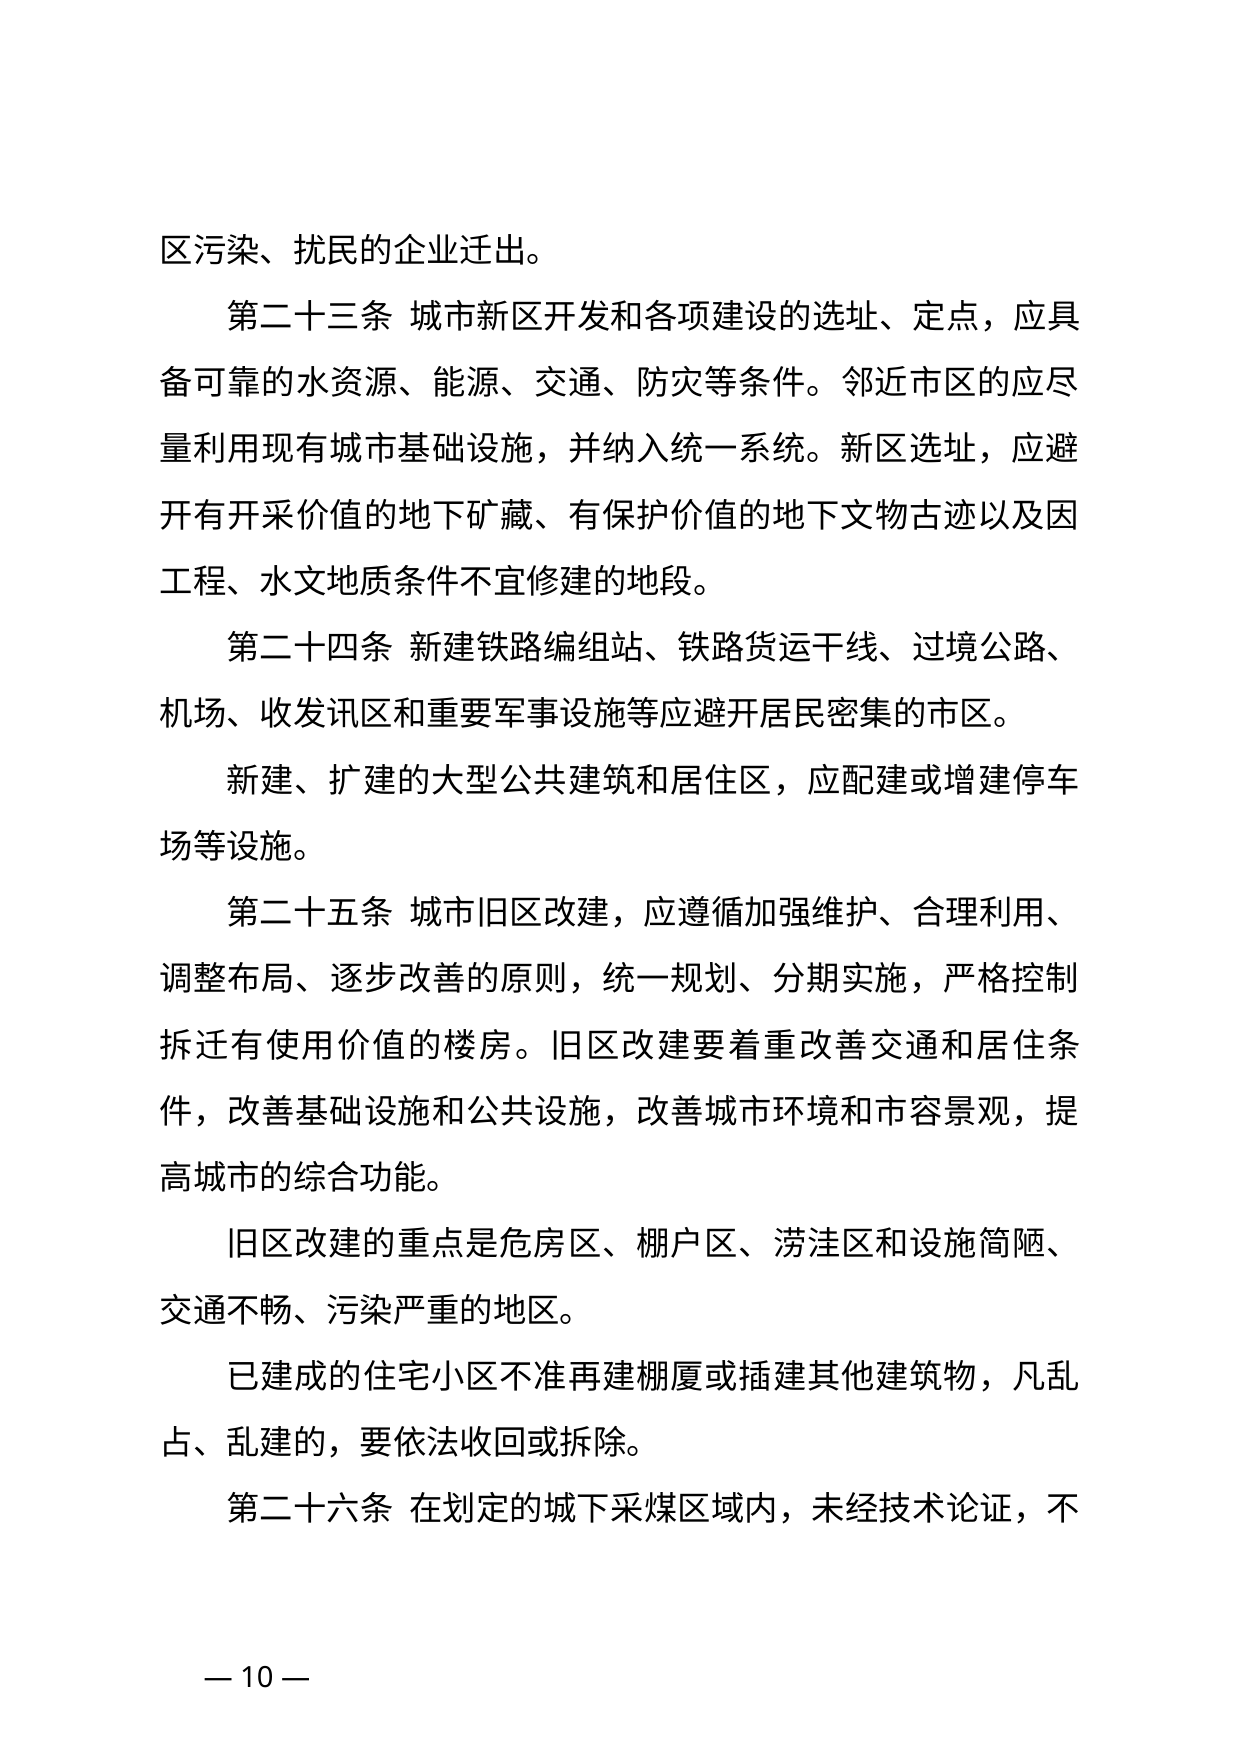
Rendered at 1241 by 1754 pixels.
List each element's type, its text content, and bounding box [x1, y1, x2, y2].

text 已建成的住宅小区不准再建棚厦或插建其他建筑物，凡乱占、乱建的，要依法收回或拆除。 [159, 1341, 1081, 1473]
text 第二十四条 新建铁路编组站、铁路货运干线、过境公路、机场、收发讯区和重要军事设施等应避开居民密集的市区。 [159, 612, 1081, 744]
text 旧区改建的重点是危房区、棚户区、涝洼区和设施简陋、交通不畅、污染严重的地区。 [159, 1208, 1081, 1341]
text 第二十三条 城市新区开发和各项建设的选址、定点，应具备可靠的水资源、能源、交通、防灾等条件。邻近市区的应尽量利用现有城市基础设施，并纳入统一系统。新区选址，应避开有开采价值的地下矿藏、有保护价值的地下文物古迹以及因工程、水文地质条件不宜修建的地段。 [159, 281, 1081, 612]
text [159, 1473, 1081, 1539]
text 新建、扩建的大型公共建筑和居住区，应配建或增建停车场等设施。 [159, 744, 1081, 877]
text 第二十五条 城市旧区改建，应遵循加强维护、合理利用、调整布局、逐步改善的原则，统一规划、分期实施，严格控制拆迁有使用价值的楼房。旧区改建要着重改善交通和居住条件，改善基础设施和公共设施，改善城市环境和市容景观，提高城市的综合功能。 [159, 877, 1081, 1208]
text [159, 214, 1081, 281]
